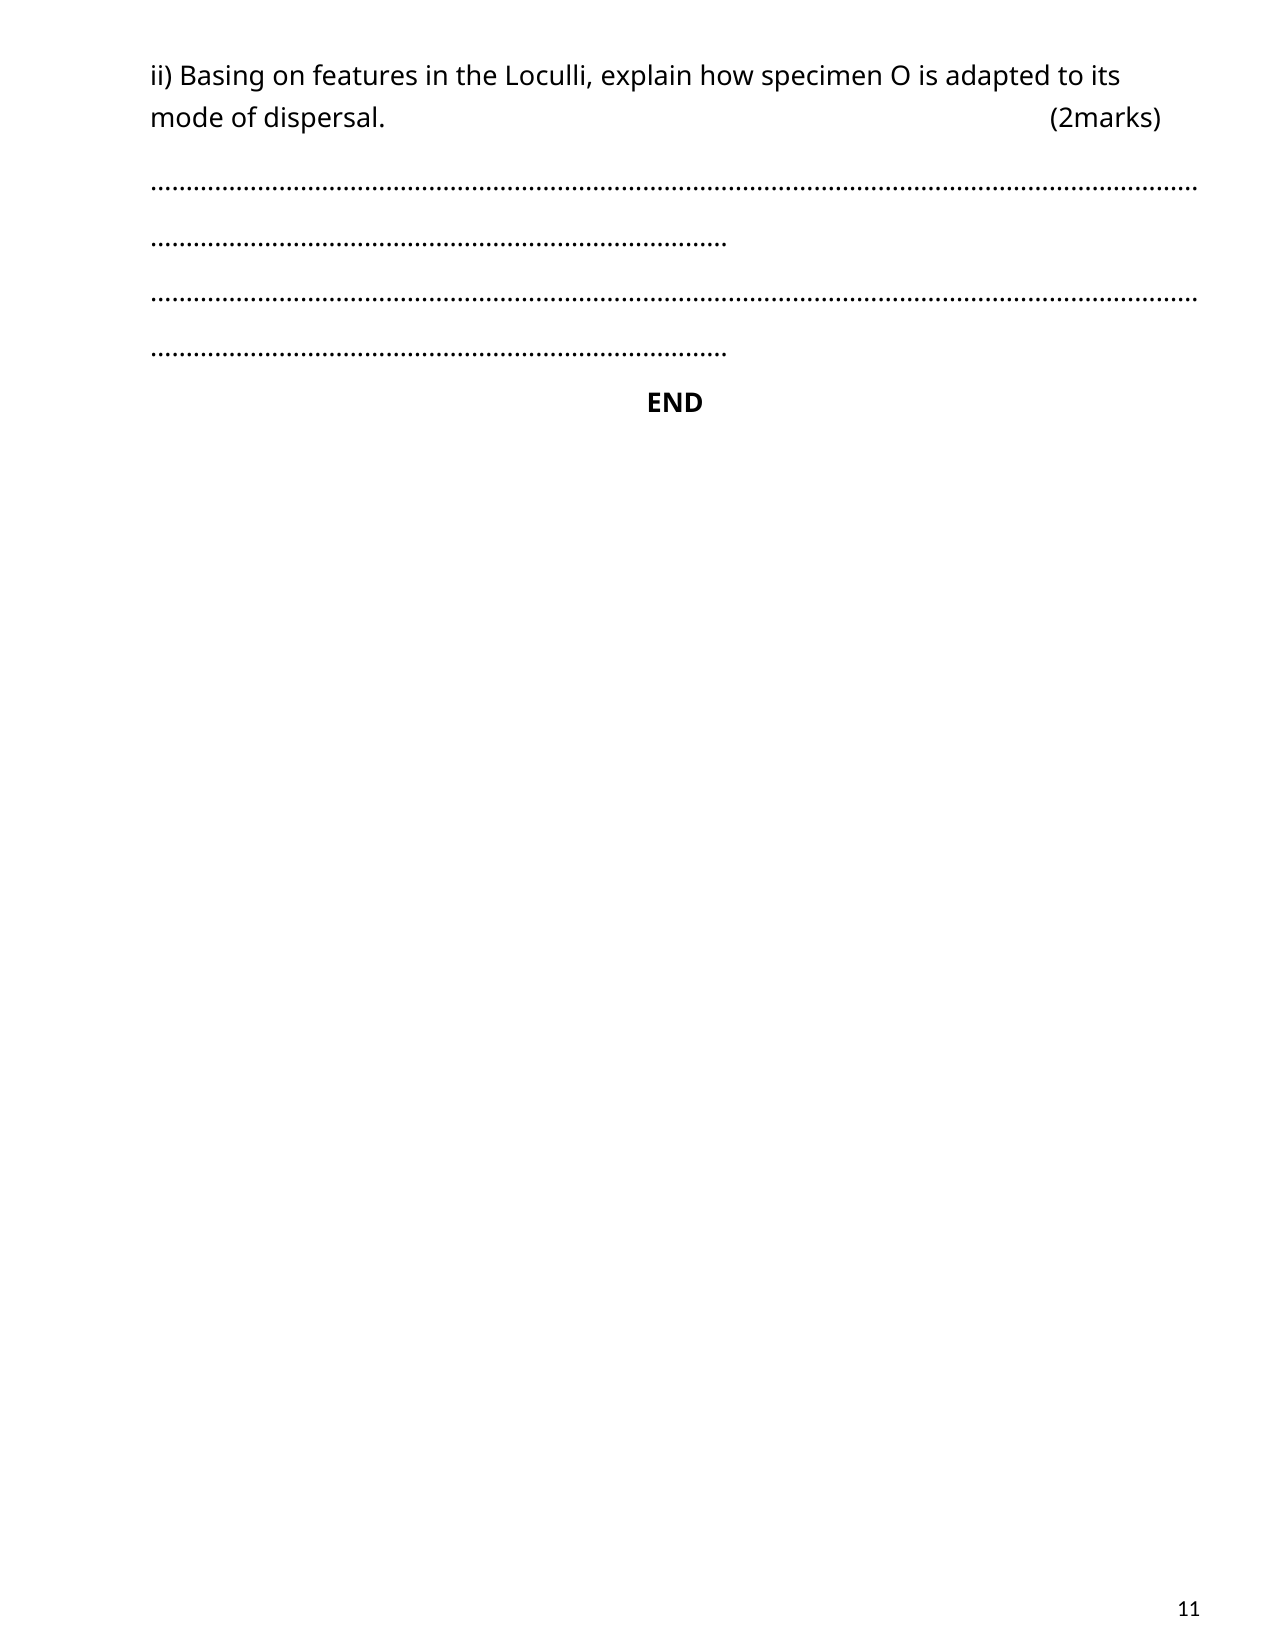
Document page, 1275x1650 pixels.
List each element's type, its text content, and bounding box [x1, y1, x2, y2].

text ii) Basing on features in the Loculli, explain how specimen O is adapted to its mode of dispersal. (2marks) [150, 56, 1200, 136]
text ………………………………………………………………………………………………………………………………………………………………………………………………………… [150, 272, 1200, 365]
text END [150, 383, 1200, 420]
text ………………………………………………………………………………………………………………………………………………………………………………………………………… [150, 162, 1200, 254]
